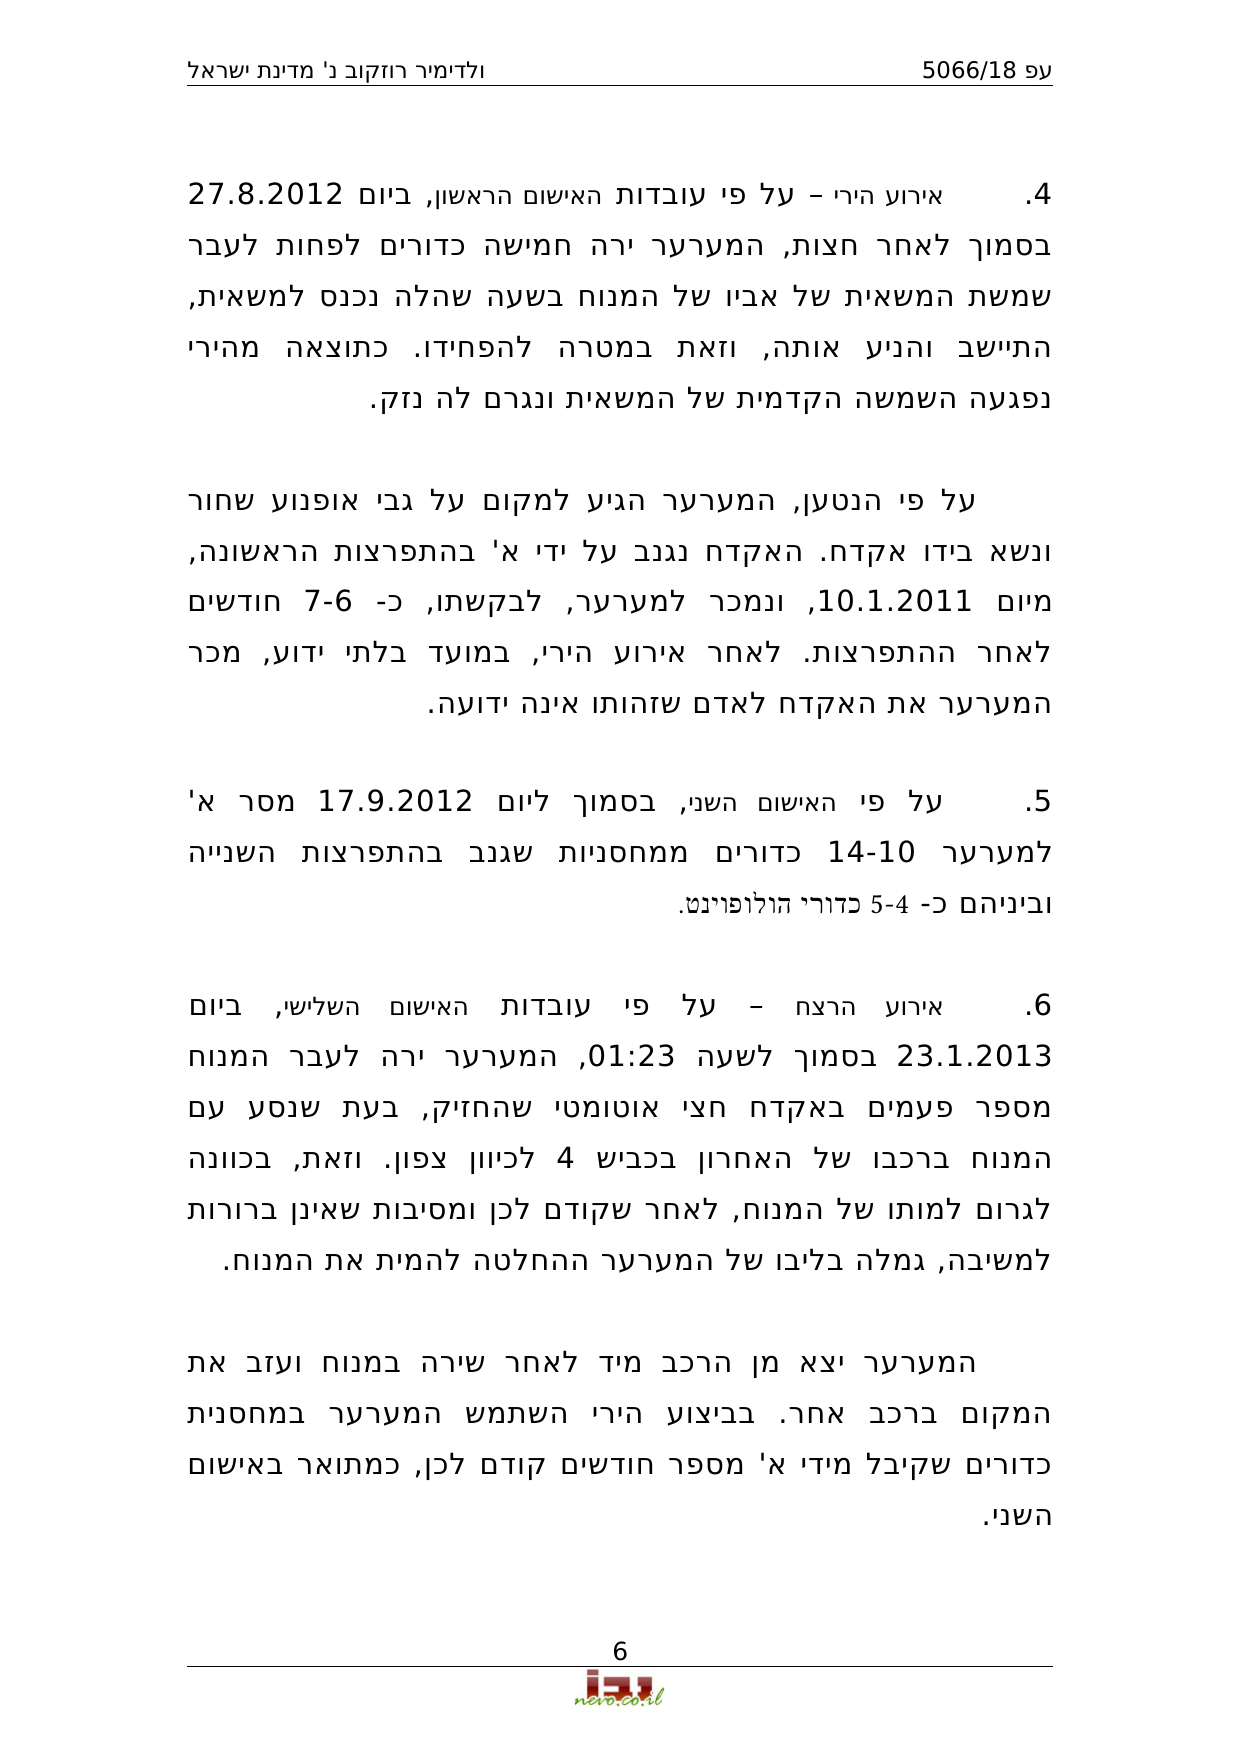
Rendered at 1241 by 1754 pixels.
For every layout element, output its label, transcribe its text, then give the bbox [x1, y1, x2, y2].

list אירוע הרצח – על פי עובדות האישום השלישי, ביום 23.1.2013 בסמוך לשעה 01:23, המערער ירה לעבר המנוח מספר פעמים באקדח חצי אוטומטי שהחזיק, בעת שנסע עם המנוח ברכבו של האחרון בכביש 4 לכיוון צפון. וזאת, בכוונה לגרום למותו של המנוח, לאחר שקודם לכן ומסיבות שאינן ברורות למשיבה, גמלה בליבו של המערער ההחלטה להמית את המנוח. [187, 989, 1053, 1277]
list אירוע הירי – על פי עובדות האישום הראשון, ביום 27.8.2012 בסמוך לאחר חצות, המערער ירה חמישה כדורים לפחות לעבר שמשת המשאית של אביו של המנוח בשעה שהלה נכנס למשאית, התיישב והניע אותה, וזאת במטרה להפחידו. כתוצאה מהירי נפגעה השמשה הקדמית של המשאית ונגרם לה נזק. [187, 177, 1053, 415]
list על פי האישום השני, בסמוך ליום 17.9.2012 מסר א' למערער 14-10 כדורים ממחסניות שגנב בהתפרצות השנייה וביניהם כ- 5-4 כדורי הולופוינט. [187, 784, 1053, 921]
list המערער יצא מן הרכב מיד לאחר שירה במנוח ועזב את המקום ברכב אחר. בביצוע הירי השתמש המערער במחסנית כדורים שקיבל מידי א' מספר חודשים קודם לכן, כמתואר באישום השני. [187, 1345, 1053, 1532]
picture [574, 1669, 666, 1707]
list על פי הנטען, המערער הגיע למקום על גבי אופנוע שחור ונשא בידו אקדח. האקדח נגנב על ידי א' בהתפרצות הראשונה, מיום 10.1.2011, ונמכר למערער, לבקשתו, כ- 7-6 חודשים לאחר ההתפרצות. לאחר אירוע הירי, במועד בלתי ידוע, מכר המערער את האקדח לאדם שזהותו אינה ידועה. [187, 483, 1053, 721]
